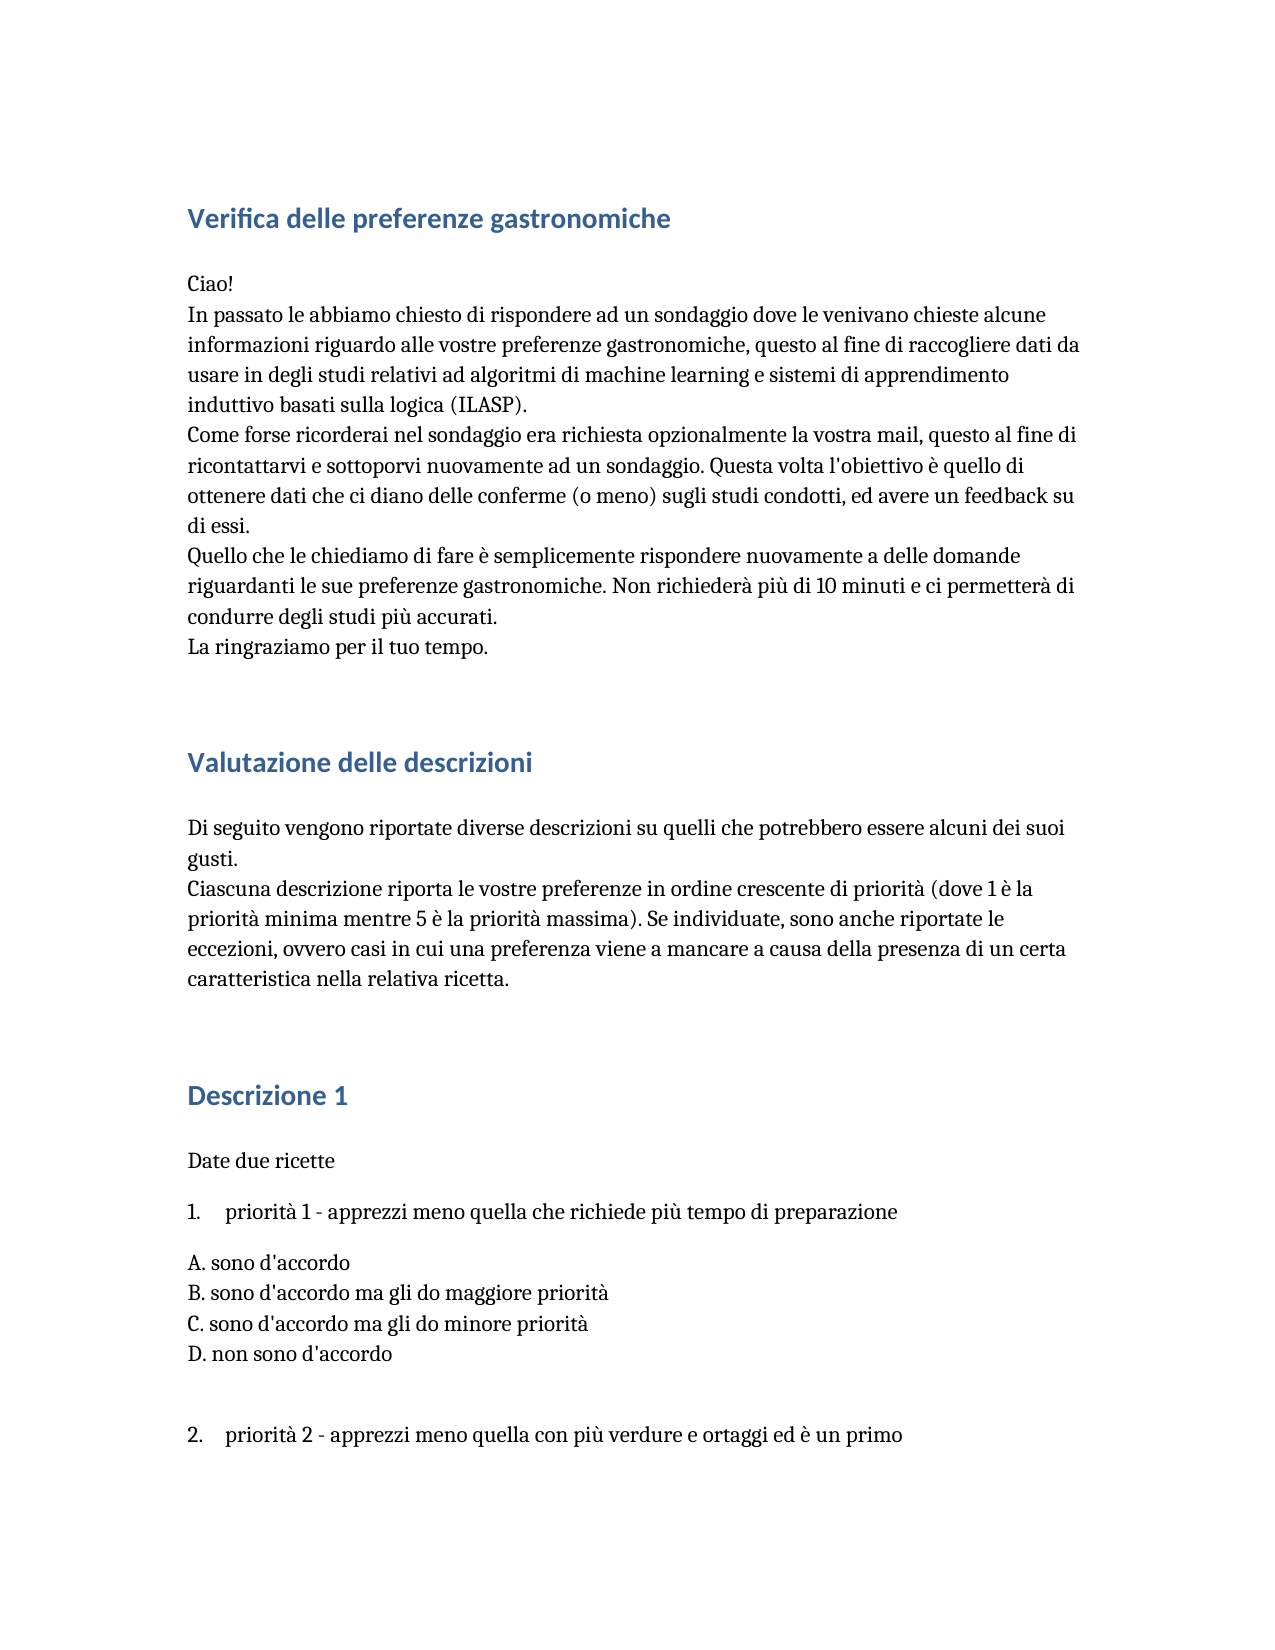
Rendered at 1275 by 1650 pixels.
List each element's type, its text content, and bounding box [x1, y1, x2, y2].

text Date due ricette [187, 1118, 1087, 1174]
text Di seguito vengono riportate diverse descrizioni su quelli che potrebbero essere alcuni dei suoi gusti. Ciascuna descrizione riporta le vostre preferenze in ordine crescente di priorità (dove 1 è la priorità minima mentre 5 è la priorità massima). Se individuate, sono anche riportate le eccezioni, ovvero casi in cui una preferenza viene a mancare a causa della presenza di un certa caratteristica nella relativa ricetta. [187, 785, 1087, 1023]
subtitle Descrizione 1 [187, 1077, 1087, 1112]
list priorità 1 - apprezzi meno quella che richiede più tempo di preparazione [187, 1199, 1087, 1225]
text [187, 1250, 1087, 1397]
subtitle Valutazione delle descrizioni [187, 744, 1087, 780]
list priorità 2 - apprezzi meno quella con più verdure e ortaggi ed è un primo [187, 1422, 1087, 1448]
subtitle Verifica delle preferenze gastronomiche [187, 200, 1087, 236]
text Ciao! In passato le abbiamo chiesto di rispondere ad un sondaggio dove le venivano chieste alcune informazioni riguardo alle vostre preferenze gastronomiche, questo al fine di raccogliere dati da usare in degli studi relativi ad algoritmi di machine learning e sistemi di apprendimento induttivo basati sulla logica (ILASP). Come forse ricorderai nel sondaggio era richiesta opzionalmente la vostra mail, questo al fine di ricontattarvi e sottoporvi nuovamente ad un sondaggio. Questa volta l'obiettivo è quello di ottenere dati che ci diano delle conferme (o meno) sugli studi condotti, ed avere un feedback su di essi. Quello che le chiediamo di fare è semplicemente rispondere nuovamente a delle domande riguardanti le sue preferenze gastronomiche. Non richiederà più di 10 minuti e ci permetterà di condurre degli studi più accurati. La ringraziamo per il tuo tempo. [187, 241, 1087, 690]
